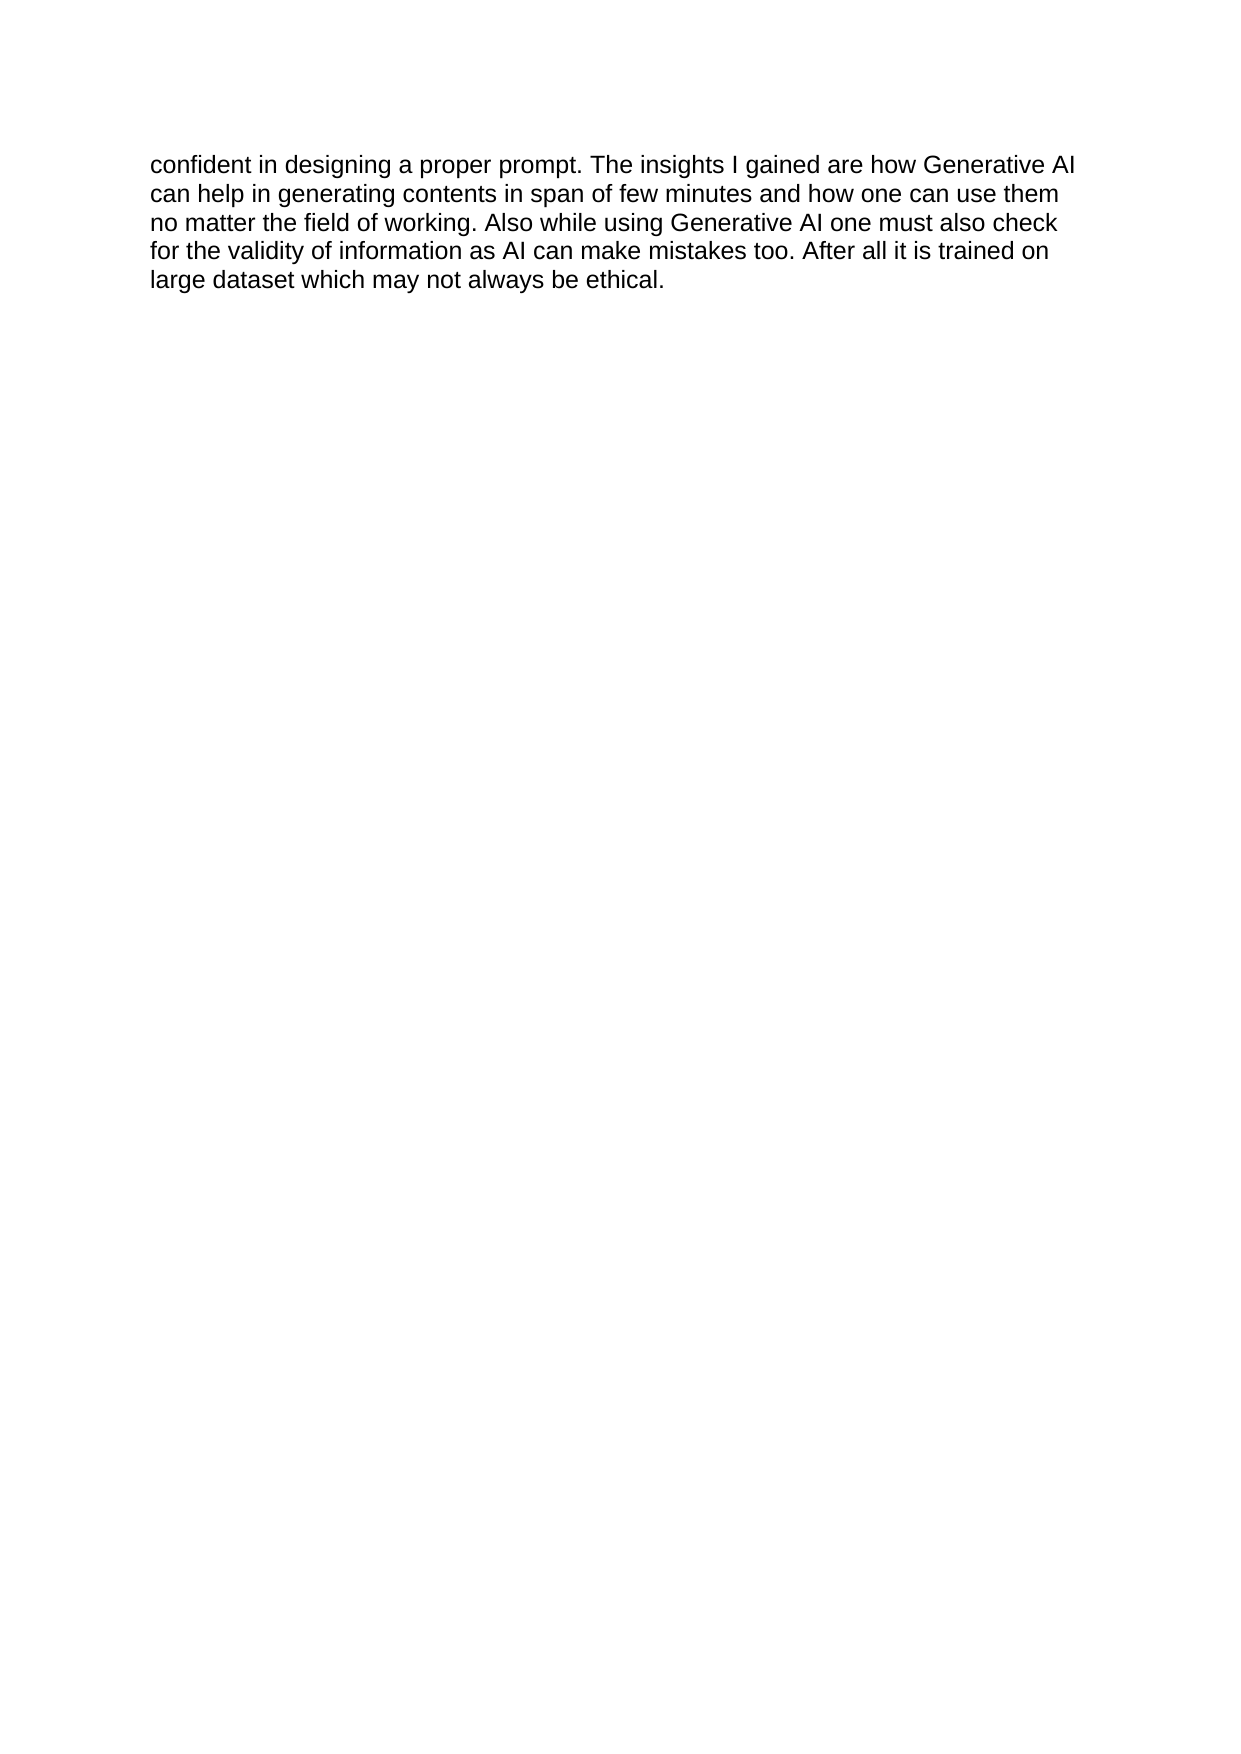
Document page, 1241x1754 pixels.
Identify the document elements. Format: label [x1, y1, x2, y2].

text [150, 150, 1090, 294]
